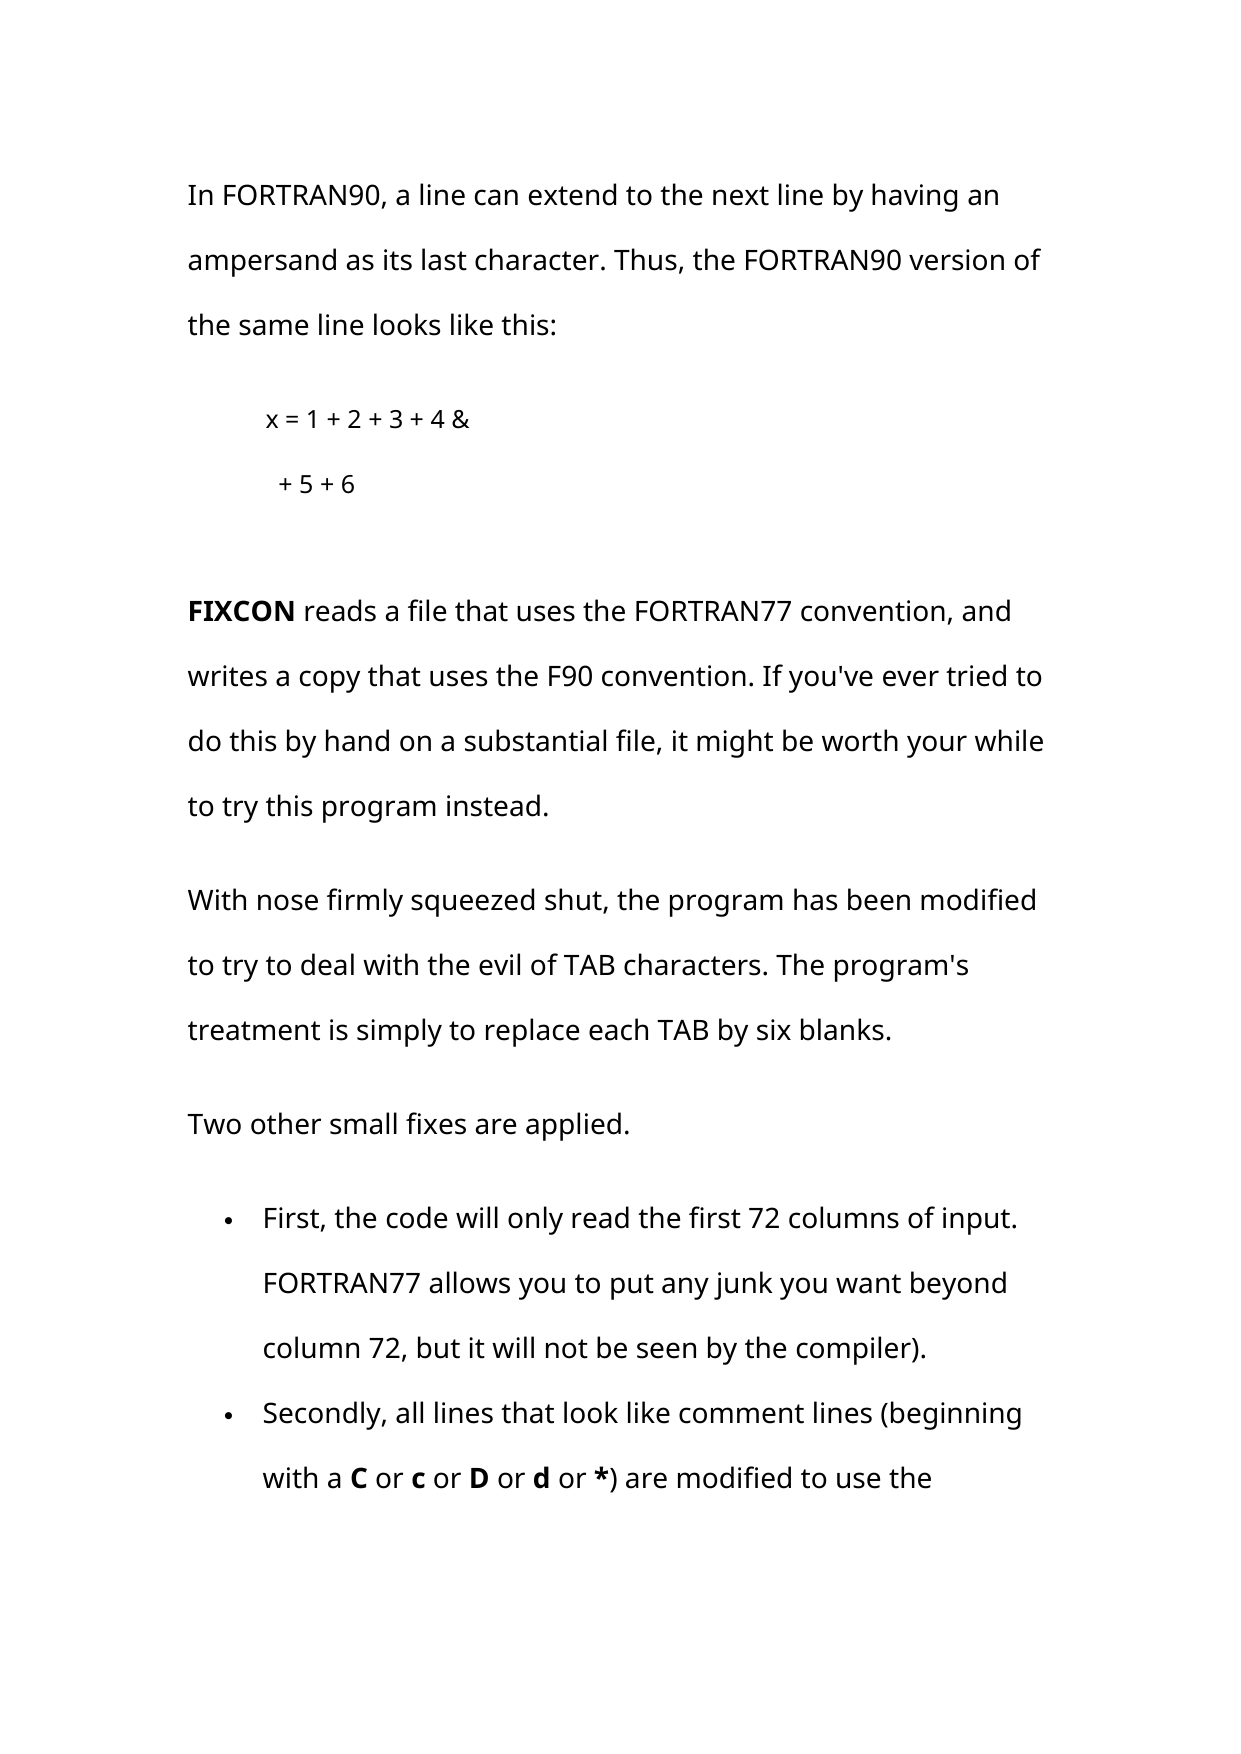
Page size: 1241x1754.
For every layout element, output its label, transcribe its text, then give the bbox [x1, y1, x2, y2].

text x = 1 + 2 + 3 + 4 & [187, 386, 1053, 451]
text + 5 + 6 [187, 451, 1053, 516]
text In FORTRAN90, a line can extend to the next line by having an ampersand as its last character. Thus, the FORTRAN90 version of the same line looks like this: [187, 162, 1053, 357]
text Two other small fixes are applied. [187, 1091, 1053, 1156]
text FIXCON reads a file that uses the FORTRAN77 convention, and writes a copy that uses the F90 convention. If you've ever tried to do this by hand on a substantial file, it might be worth your while to try this program instead. [187, 578, 1053, 838]
text With nose firmly squeezed shut, the program has been modified to try to deal with the evil of TAB characters. The program's treatment is simply to replace each TAB by six blanks. [187, 867, 1053, 1062]
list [225, 1380, 1053, 1510]
list First, the code will only read the first 72 columns of input. FORTRAN77 allows you to put any junk you want beyond column 72, but it will not be seen by the compiler). [225, 1185, 1053, 1380]
